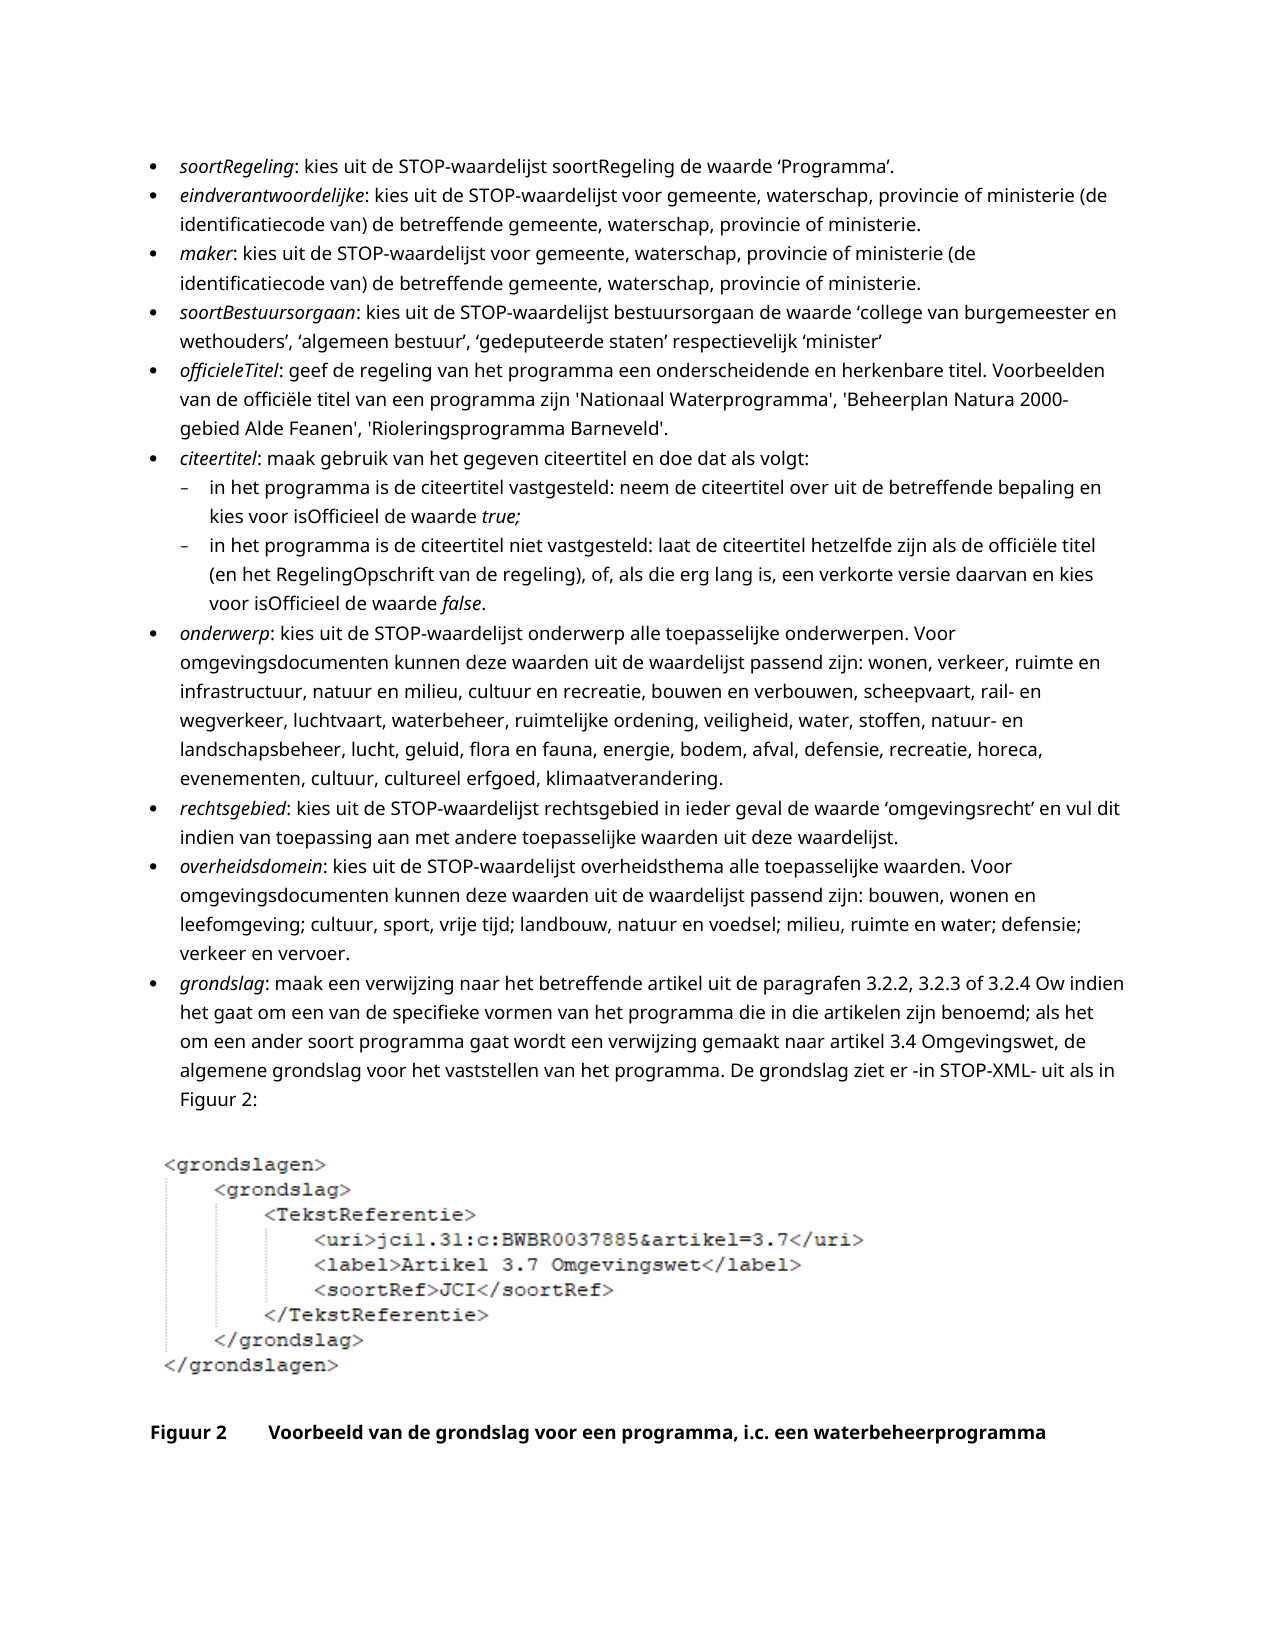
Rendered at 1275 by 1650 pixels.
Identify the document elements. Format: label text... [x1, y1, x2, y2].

text soortRegeling: kies uit de STOP-waardelijst soortRegeling de waarde ‘Programma’. [150, 150, 1125, 179]
text citeertitel: maak gebruik van het gegeven citeertitel en doe dat als volgt: [150, 442, 1125, 471]
text officieleTitel: geef de regeling van het programma een onderscheidende en herkenbare titel. Voorbeelden van de officiële titel van een programma zijn 'Nationaal Waterprogramma', 'Beheerplan Natura 2000-gebied Alde Feanen', 'Rioleringsprogramma Barneveld'. [150, 354, 1125, 442]
text in het programma is de citeertitel niet vastgesteld: laat de citeertitel hetzelfde zijn als de officiële titel (en het RegelingOpschrift van de regeling), of, als die erg lang is, een verkorte versie daarvan en kies voor isOfficieel de waarde false. [179, 529, 1125, 617]
text soortBestuursorgaan: kies uit de STOP-waardelijst bestuursorgaan de waarde ‘college van burgemeester en wethouders’, ‘algemeen bestuur’, ‘gedeputeerde staten’ respectievelijk ‘minister’ [150, 296, 1125, 354]
text grondslag: maak een verwijzing naar het betreffende artikel uit de paragrafen 3.2.2, 3.2.3 of 3.2.4 Ow indien het gaat om een van de specifieke vormen van het programma die in die artikelen zijn benoemd; als het om een ander soort programma gaat wordt een verwijzing gemaakt naar artikel 3.4 Omgevingswet, de algemene grondslag voor het vaststellen van het programma. De grondslag ziet er -in STOP-XML- uit als in Figuur 162: [150, 967, 1125, 1112]
text overheidsdomein: kies uit de STOP-waardelijst overheidsthema alle toepasselijke waarden. Voor omgevingsdocumenten kunnen deze waarden uit de waardelijst passend zijn: bouwen, wonen en leefomgeving; cultuur, sport, vrije tijd; landbouw, natuur en voedsel; milieu, ruimte en water; defensie; verkeer en vervoer. [150, 850, 1125, 967]
text in het programma is de citeertitel vastgesteld: neem de citeertitel over uit de betreffende bepaling en kies voor isOfficieel de waarde true; [179, 471, 1125, 529]
text eindverantwoordelijke: kies uit de STOP-waardelijst voor gemeente, waterschap, provincie of ministerie (de identificatiecode van) de betreffende gemeente, waterschap, provincie of ministerie. [150, 179, 1125, 237]
picture [150, 1141, 877, 1387]
text onderwerp: kies uit de STOP-waardelijst onderwerp alle toepasselijke onderwerpen. Voor omgevingsdocumenten kunnen deze waarden uit de waardelijst passend zijn: wonen, verkeer, ruimte en infrastructuur, natuur en milieu, cultuur en recreatie, bouwen en verbouwen, scheepvaart, rail- en wegverkeer, luchtvaart, waterbeheer, ruimtelijke ordening, veiligheid, water, stoffen, natuur- en landschapsbeheer, lucht, geluid, flora en fauna, energie, bodem, afval, defensie, recreatie, horeca, evenementen, cultuur, cultureel erfgoed, klimaatverandering. [150, 617, 1125, 792]
text rechtsgebied: kies uit de STOP-waardelijst rechtsgebied in ieder geval de waarde ‘omgevingsrecht’ en vul dit indien van toepassing aan met andere toepasselijke waarden uit deze waardelijst. [150, 792, 1125, 850]
text maker: kies uit de STOP-waardelijst voor gemeente, waterschap, provincie of ministerie (de identificatiecode van) de betreffende gemeente, waterschap, provincie of ministerie. [150, 237, 1125, 296]
text Voorbeeld van de grondslag voor een programma, i.c. een waterbeheerprogramma [150, 1416, 1125, 1445]
